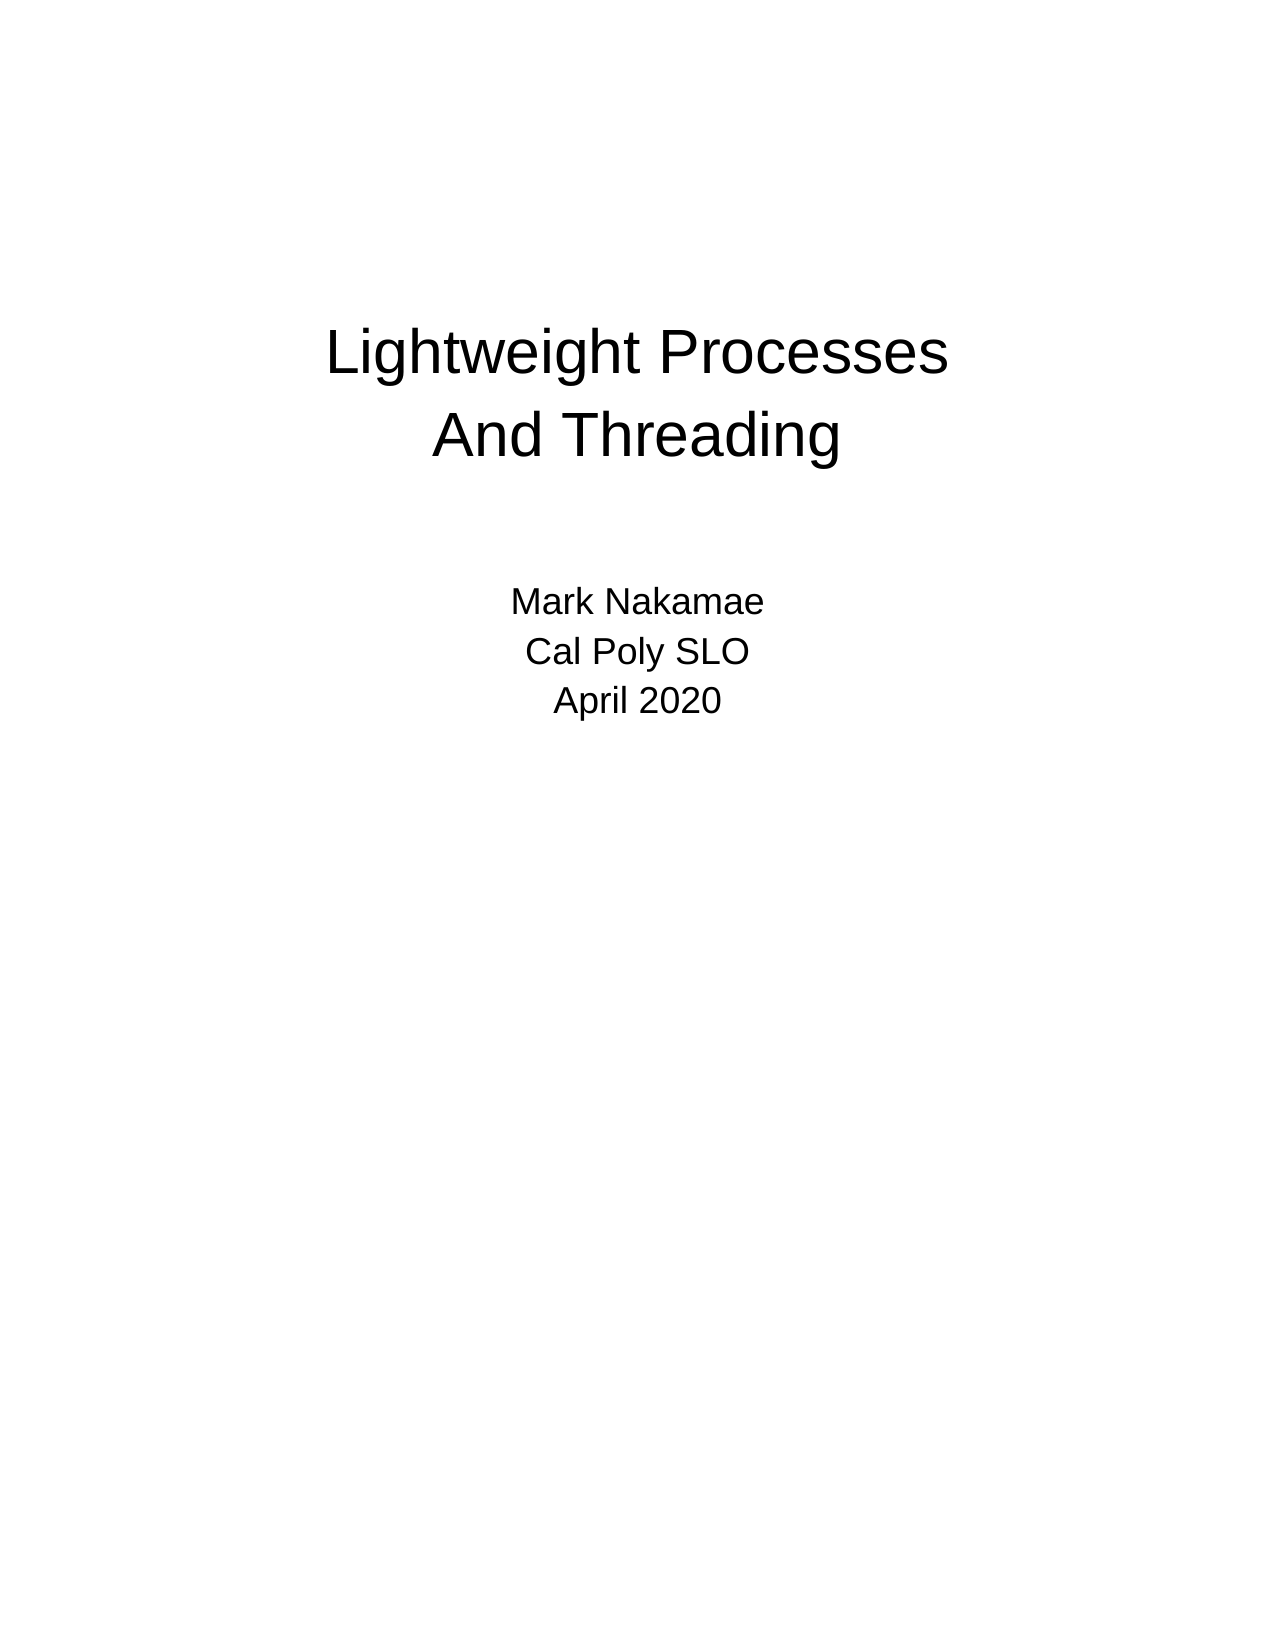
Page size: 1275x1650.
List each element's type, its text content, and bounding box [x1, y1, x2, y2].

text April 2020 [150, 679, 1125, 722]
text And Threading [150, 398, 1125, 470]
text Lightweight Processes [150, 315, 1125, 387]
text Cal Poly SLO [150, 629, 1125, 672]
text Mark Nakamae [150, 579, 1125, 623]
